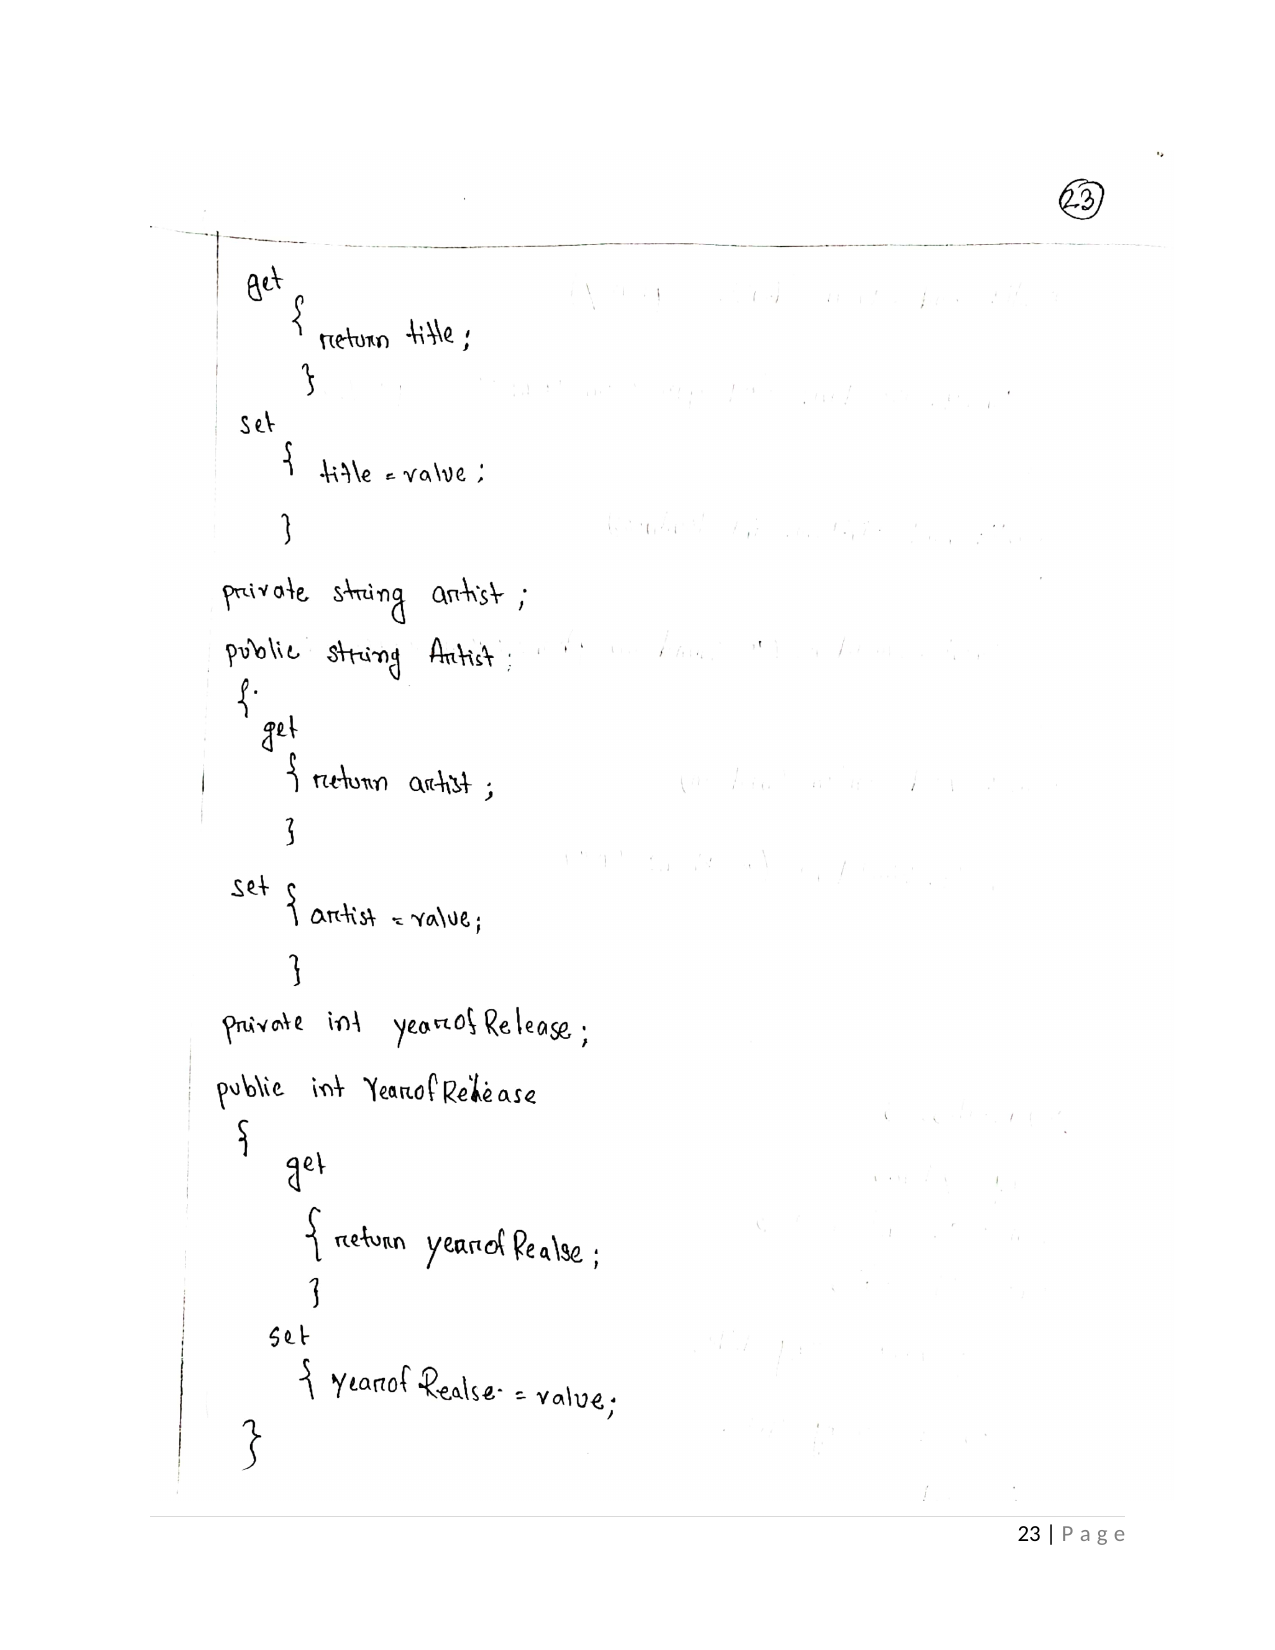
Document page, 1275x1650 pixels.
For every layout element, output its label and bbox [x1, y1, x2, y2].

picture [150, 150, 1174, 1501]
